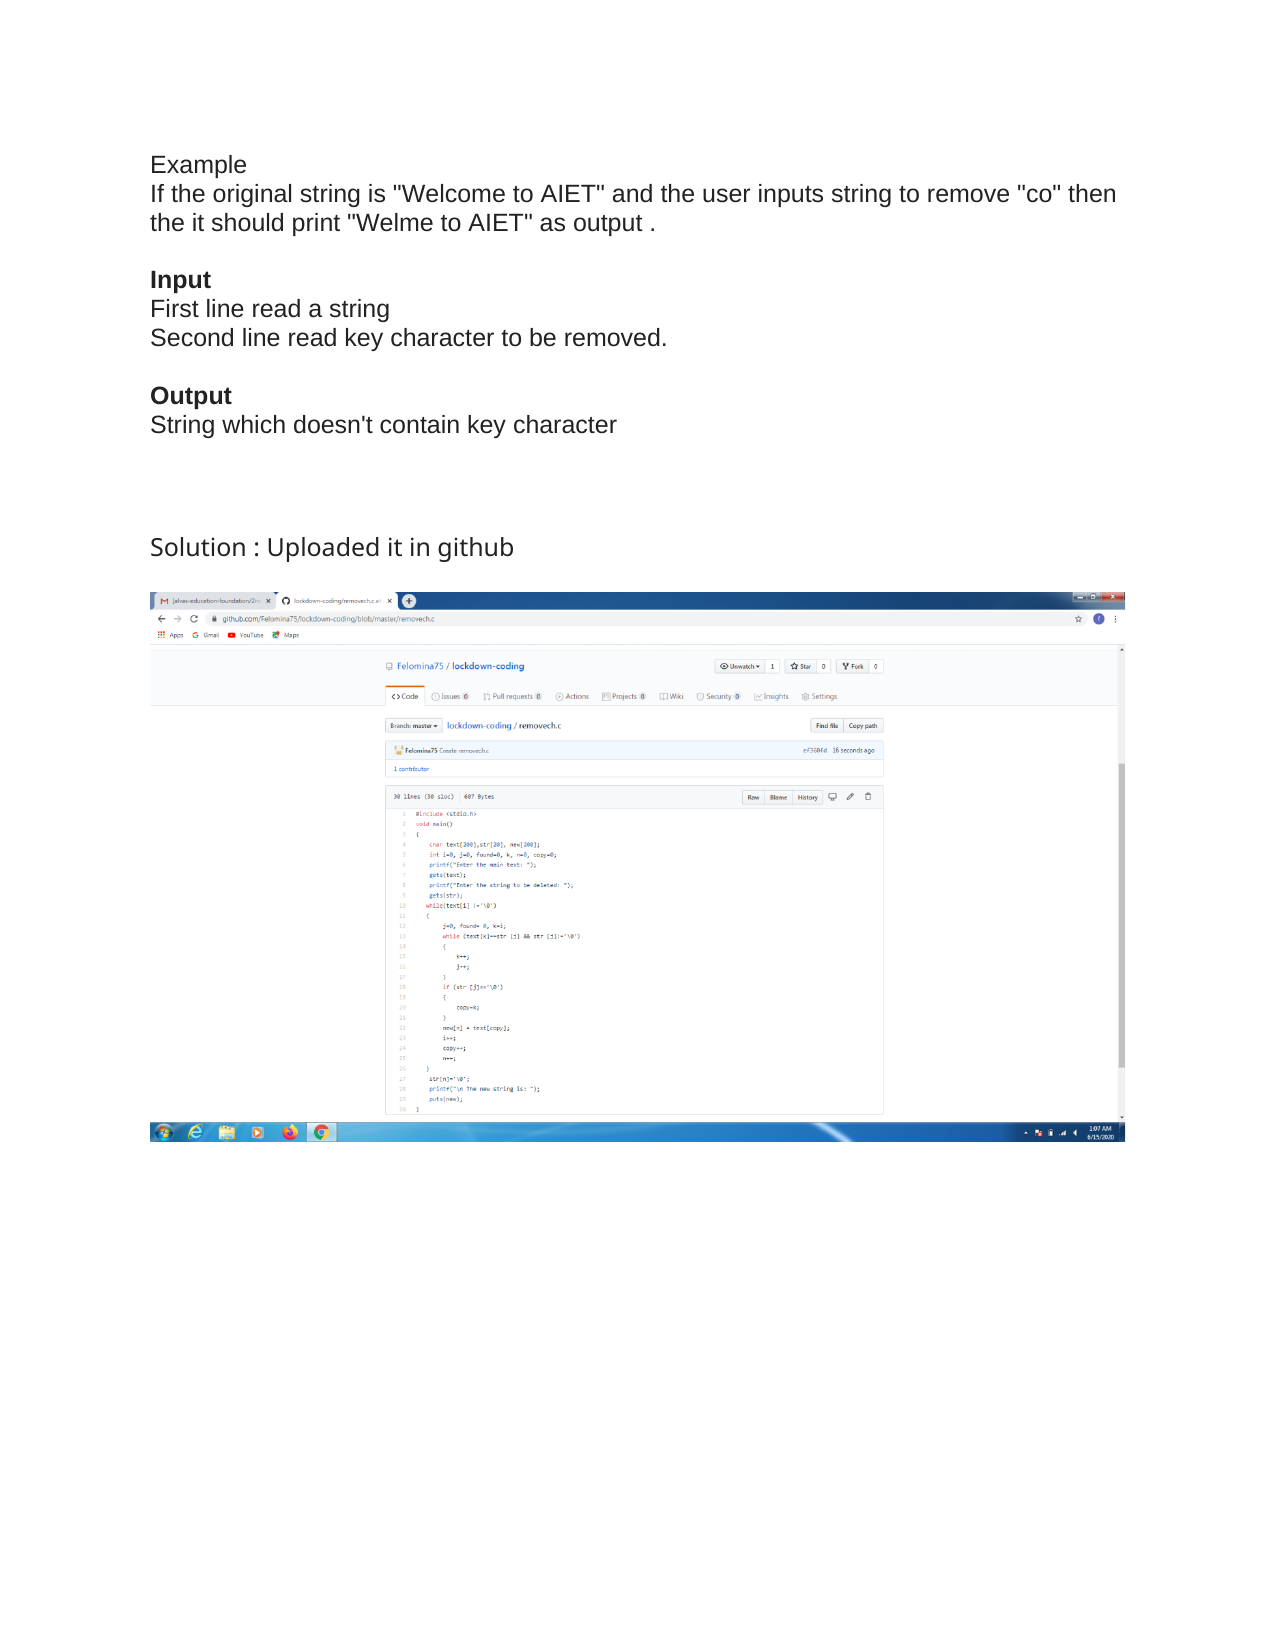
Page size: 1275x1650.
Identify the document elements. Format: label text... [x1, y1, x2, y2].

text Solution : Uploaded it in github [150, 530, 1125, 564]
text Input First line read a string Second line read key character to be removed. [150, 265, 1125, 352]
text Example If the original string is "Welcome to AIET" and the user inputs string to remove "co" then the it should print "Welme to AIET" as output . [150, 150, 1125, 236]
picture [150, 592, 1125, 1142]
text Output String which doesn't contain key character [150, 381, 1125, 438]
